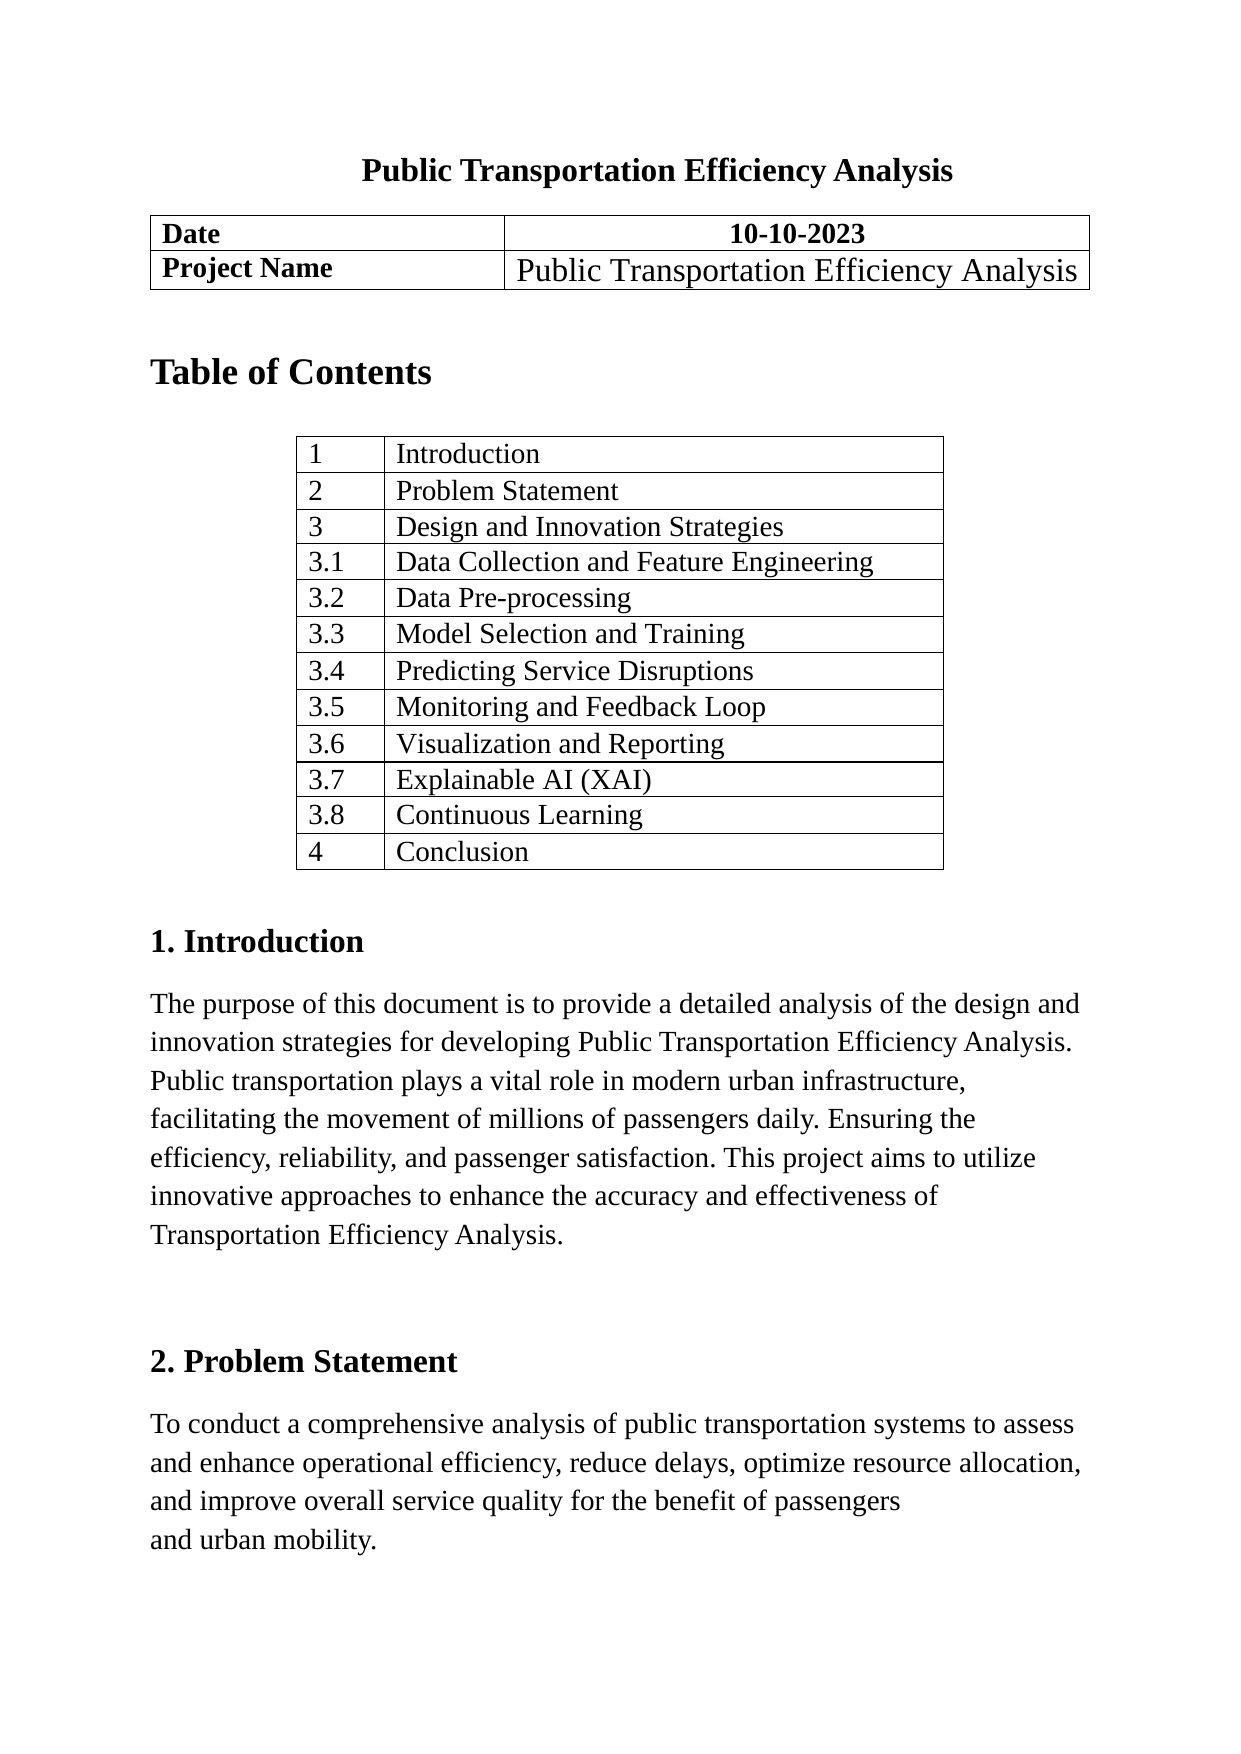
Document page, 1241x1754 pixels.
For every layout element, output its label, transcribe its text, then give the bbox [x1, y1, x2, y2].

table_cell 3.3 [297, 617, 384, 652]
text Public Transportation Efficiency Analysis [150, 150, 1090, 188]
text Table of Contents [150, 349, 1090, 392]
table_cell Problem Statement [385, 473, 943, 508]
table_cell 3.4 [297, 653, 384, 688]
table_cell Project Name [151, 251, 504, 289]
table_cell Data Collection and Feature Engineering [385, 544, 943, 579]
table_header 1 [297, 437, 384, 472]
table_cell 3.6 [297, 726, 384, 761]
text To conduct a comprehensive analysis of public transportation systems to assess and enhance operational efficiency, reduce delays, optimize resource allocation, and improve overall service quality for the benefit of passengers and urban mobility. [150, 1406, 1090, 1555]
text The purpose of this document is to provide a detailed analysis of the design and innovation strategies for developing Public Transportation Efficiency Analysis. Public transportation plays a vital role in modern urban infrastructure, facilitating the movement of millions of passengers daily. Ensuring the efficiency, reliability, and passenger satisfaction. This project aims to utilize innovative approaches to enhance the accuracy and effectiveness of Transportation Efficiency Analysis. [150, 986, 1090, 1251]
table_cell Monitoring and Feedback Loop [385, 690, 943, 725]
table_cell Visualization and Reporting [385, 726, 943, 761]
table_cell 3.5 [297, 690, 384, 725]
text 2. Problem Statement [150, 1341, 1090, 1380]
table_cell Model Selection and Training [385, 617, 943, 652]
table_cell 4 [297, 834, 384, 869]
table_cell 3.7 [297, 763, 384, 796]
table_header Introduction [385, 437, 943, 472]
table_cell 3.1 [297, 544, 384, 579]
table_cell Design and Innovation Strategies [385, 510, 943, 543]
table_cell Public Transportation Efficiency Analysis [505, 251, 1089, 289]
table_cell 2 [297, 473, 384, 508]
table_cell Predicting Service Disruptions [385, 653, 943, 688]
table_cell 3 [297, 510, 384, 543]
text 1. Introduction [150, 921, 1090, 959]
table_header Date [151, 216, 504, 249]
table_cell Continuous Learning [385, 797, 943, 833]
table_cell 3.8 [297, 797, 384, 833]
table_cell 3.2 [297, 580, 384, 616]
table_cell Data Pre-processing [385, 580, 943, 616]
table_cell Conclusion [385, 834, 943, 869]
table_cell Explainable AI (XAI) [385, 763, 943, 796]
table_header 10-10-2023 [505, 216, 1089, 249]
